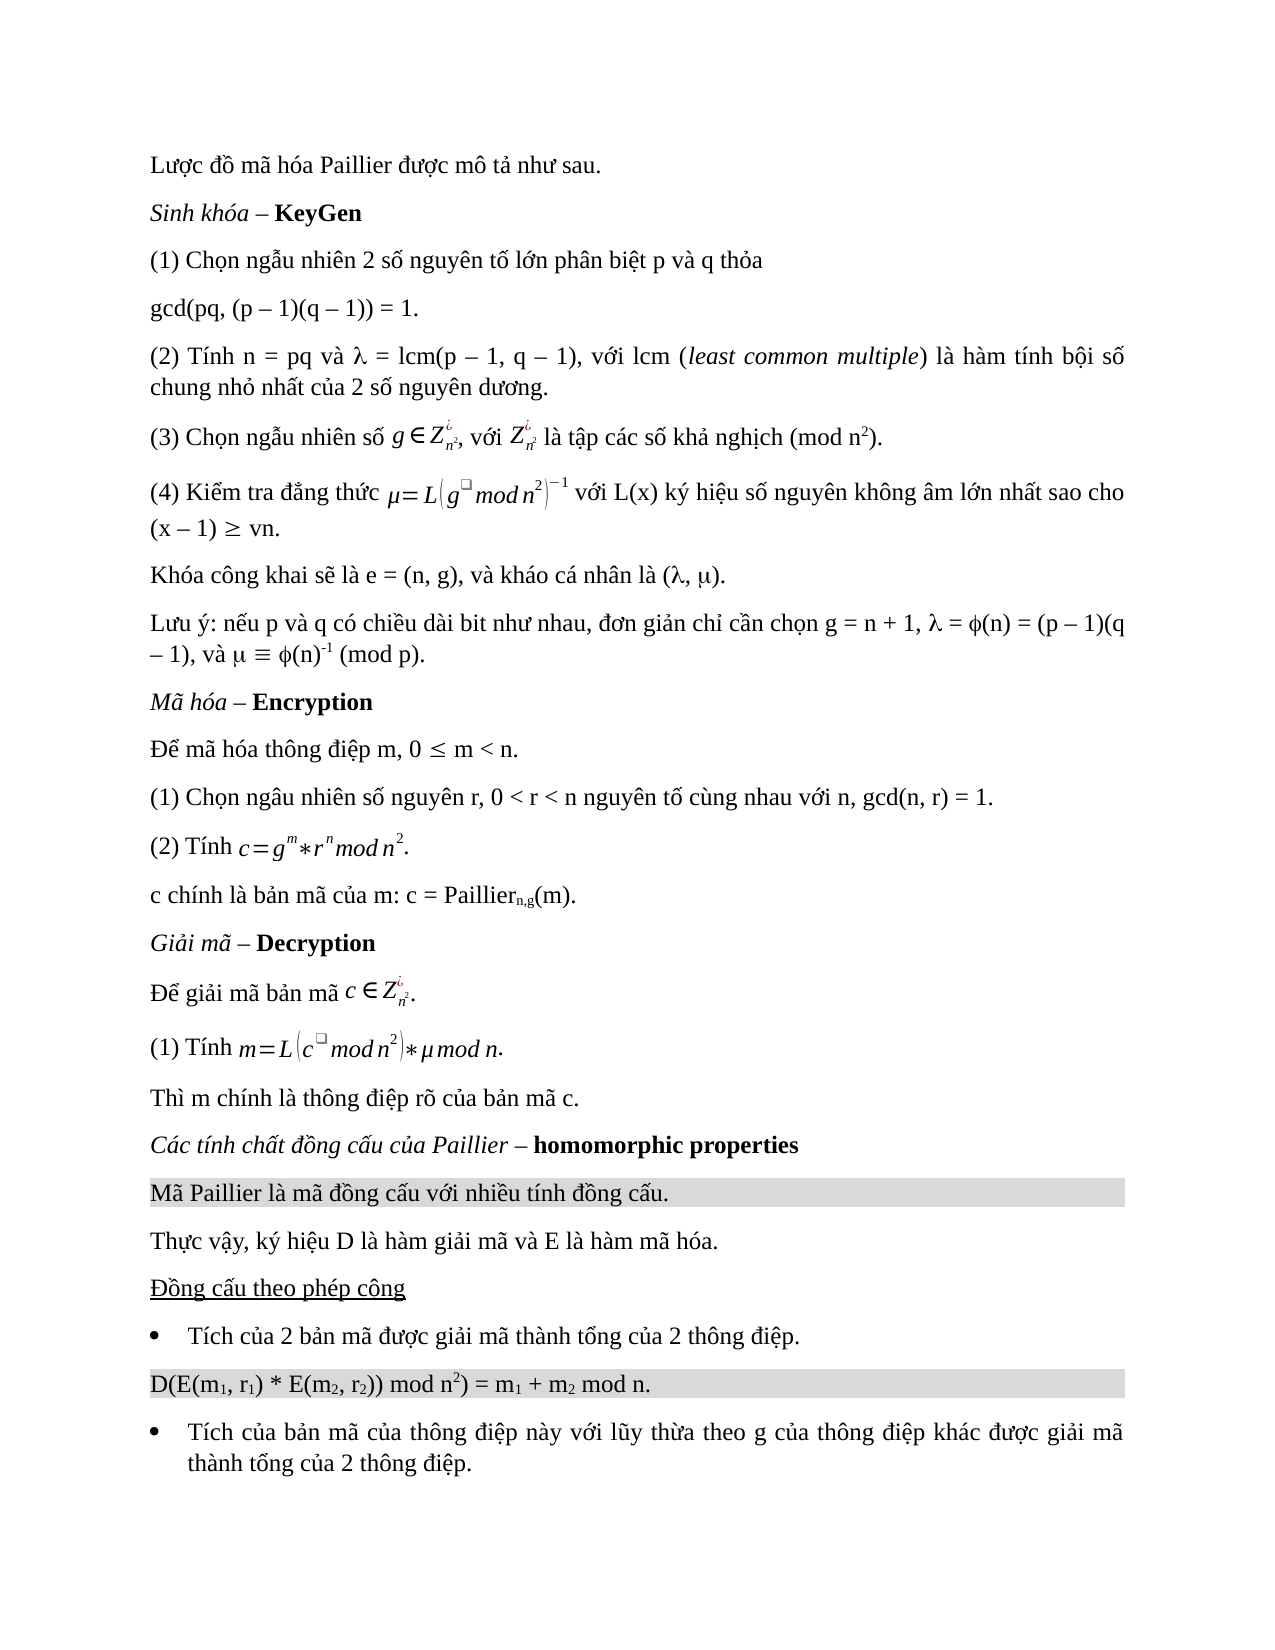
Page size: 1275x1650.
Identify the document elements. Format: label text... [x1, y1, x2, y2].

text c chính là bản mã của m: c = Pailliern,g(m). [150, 880, 1125, 909]
text gcd(pq, (p – 1)(q – 1)) = 1. [150, 293, 1125, 322]
text D(E(m1, r1) * E(m2, r2)) mod n2) = m1 + m2 mod n. [150, 1369, 1125, 1398]
text (2) Tính n = pq và = lcm(p – 1, q – 1), với lcm (least common multiple) là hàm tính bội số chung nhỏ nhất của 2 số nguyên dương. [150, 341, 1125, 401]
text Giải mã – Decryption [150, 928, 1125, 956]
text (3) Chọn ngẫu nhiên số , với là tập các số khả nghịch (mod n2). [150, 419, 1125, 454]
text (2) Tính . [150, 830, 1125, 861]
list Tích của 2 bản mã được giải mã thành tổng của 2 thông điệp. [150, 1321, 1125, 1350]
text (4) Kiểm tra đẳng thức với L(x) ký hiệu số nguyên không âm lớn nhất sao cho (x – 1) vn. [150, 473, 1125, 541]
text Để mã hóa thông điệp m, 0 m < n. [150, 734, 1125, 763]
text Đồng cấu theo phép cộng [150, 1273, 1125, 1302]
text Để giải mã bản mã . [150, 975, 1125, 1010]
text Các tính chất đồng cấu của Paillier – homomorphic properties [150, 1130, 1125, 1159]
text Lược đồ mã hóa Paillier được mô tả như sau. [150, 150, 1125, 179]
text Thì m chính là thông điệp rõ của bản mã c. [150, 1083, 1125, 1111]
list Tích của bản mã của thông điệp này với lũy thừa theo g của thông điệp khác được giải mã thành tổng của 2 thông điệp. [150, 1417, 1125, 1476]
text Sinh khóa – KeyGen [150, 198, 1125, 226]
text Khóa công khai sẽ là e = (n, g), và kháo cá nhân là (, ). [150, 560, 1125, 589]
text Mã hóa – Encryption [150, 687, 1125, 716]
text (1) Chọn ngẫu nhiên 2 số nguyên tố lớn phân biệt p và q thỏa [150, 245, 1125, 274]
text (1) Tính . [150, 1029, 1125, 1064]
text Thực vậy, ký hiệu D là hàm giải mã và E là hàm mã hóa. [150, 1226, 1125, 1254]
text (1) Chọn ngâu nhiên số nguyên r, 0 < r < n nguyên tố cùng nhau với n, gcd(n, r) = 1. [150, 782, 1125, 811]
text Mã Paillier là mã đồng cấu với nhiều tính đồng cấu. [150, 1178, 1125, 1207]
text Lưu ý: nếu p và q có chiều dài bit như nhau, đơn giản chỉ cần chọn g = n + 1, = (n) = (p – 1)(q – 1), và (n)-1 (mod p). [150, 608, 1125, 668]
